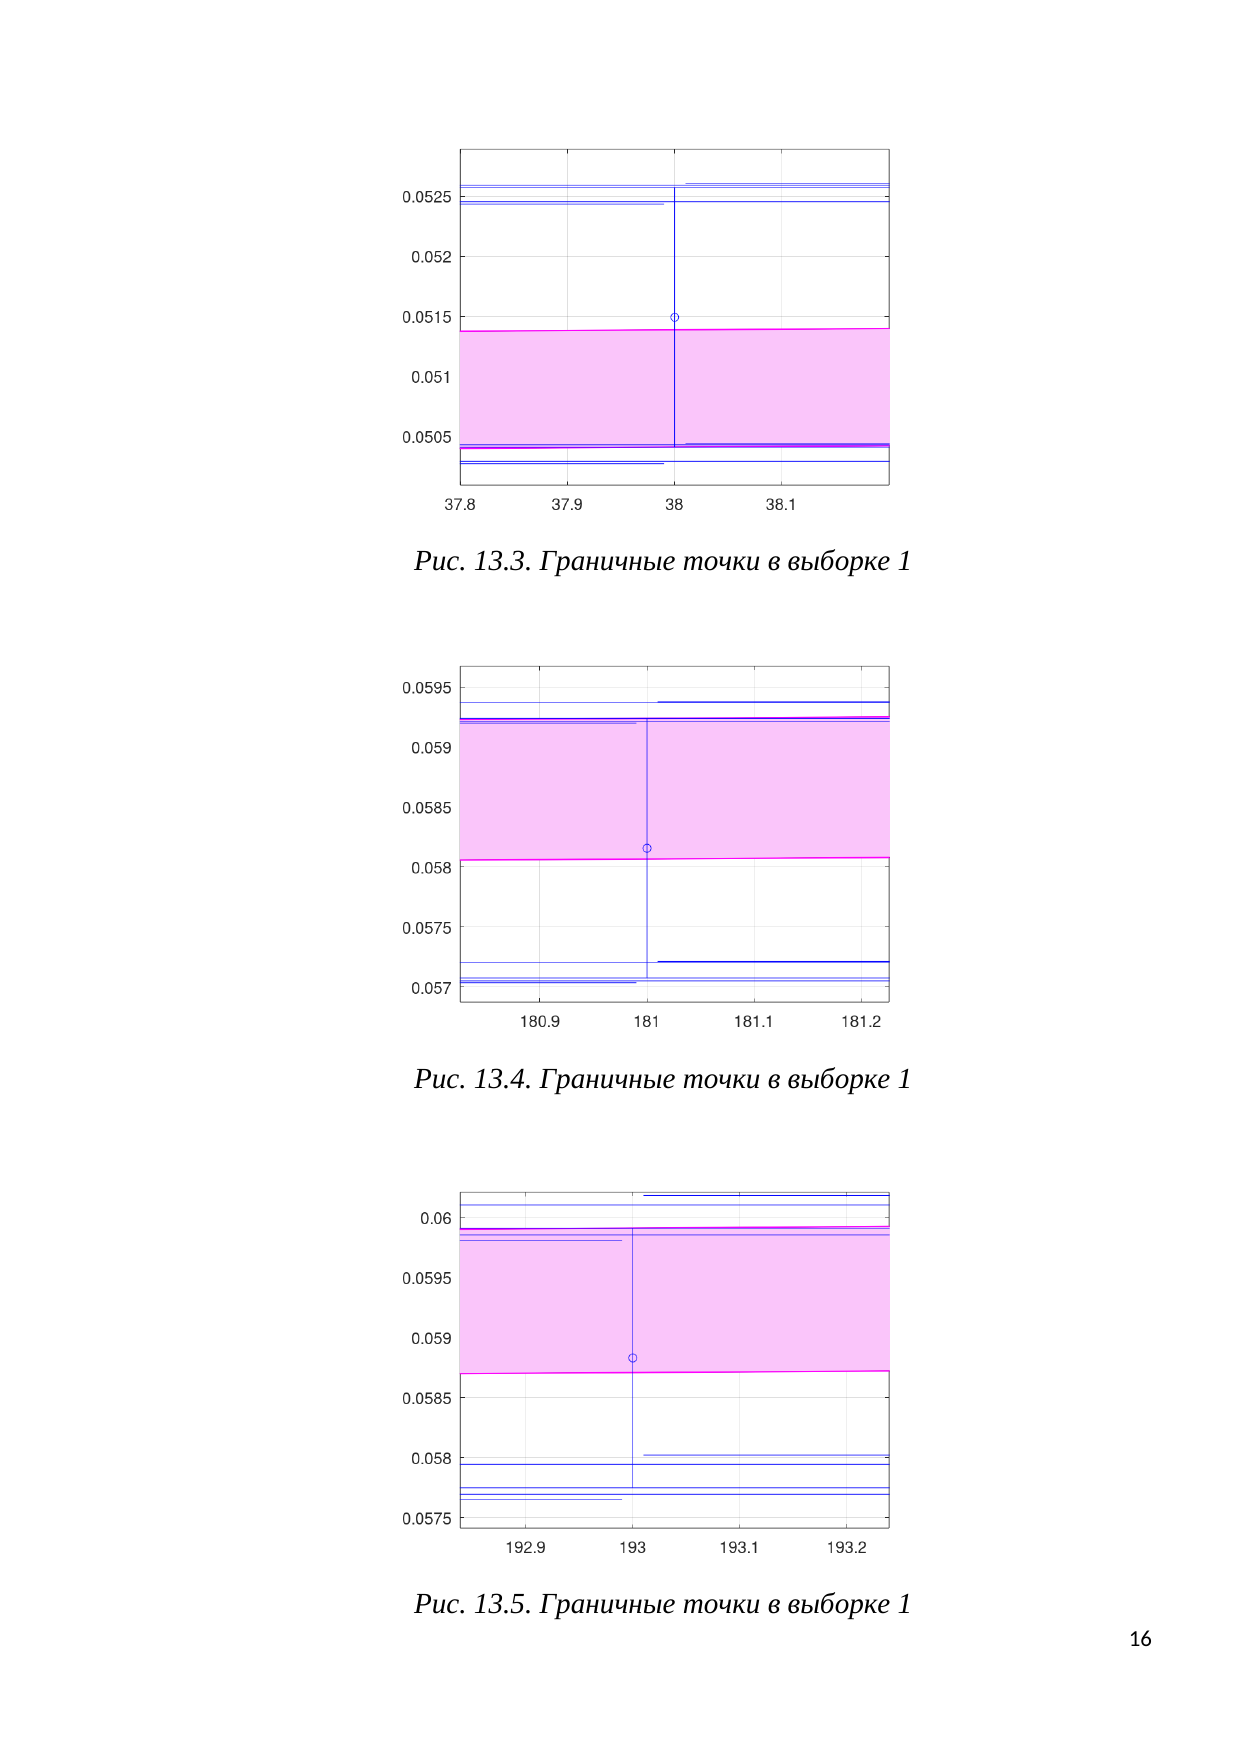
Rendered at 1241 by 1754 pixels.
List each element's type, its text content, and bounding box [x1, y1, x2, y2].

text Рис. 13.4. Граничные точки в выборке 1 [177, 1061, 1152, 1094]
text Рис. 13.5. Граничные точки в выборке 1 [177, 1587, 1152, 1620]
picture [388, 118, 941, 530]
picture [388, 1161, 941, 1573]
picture [388, 635, 941, 1047]
text Рис. 13.3. Граничные точки в выборке 1 [177, 543, 1152, 577]
